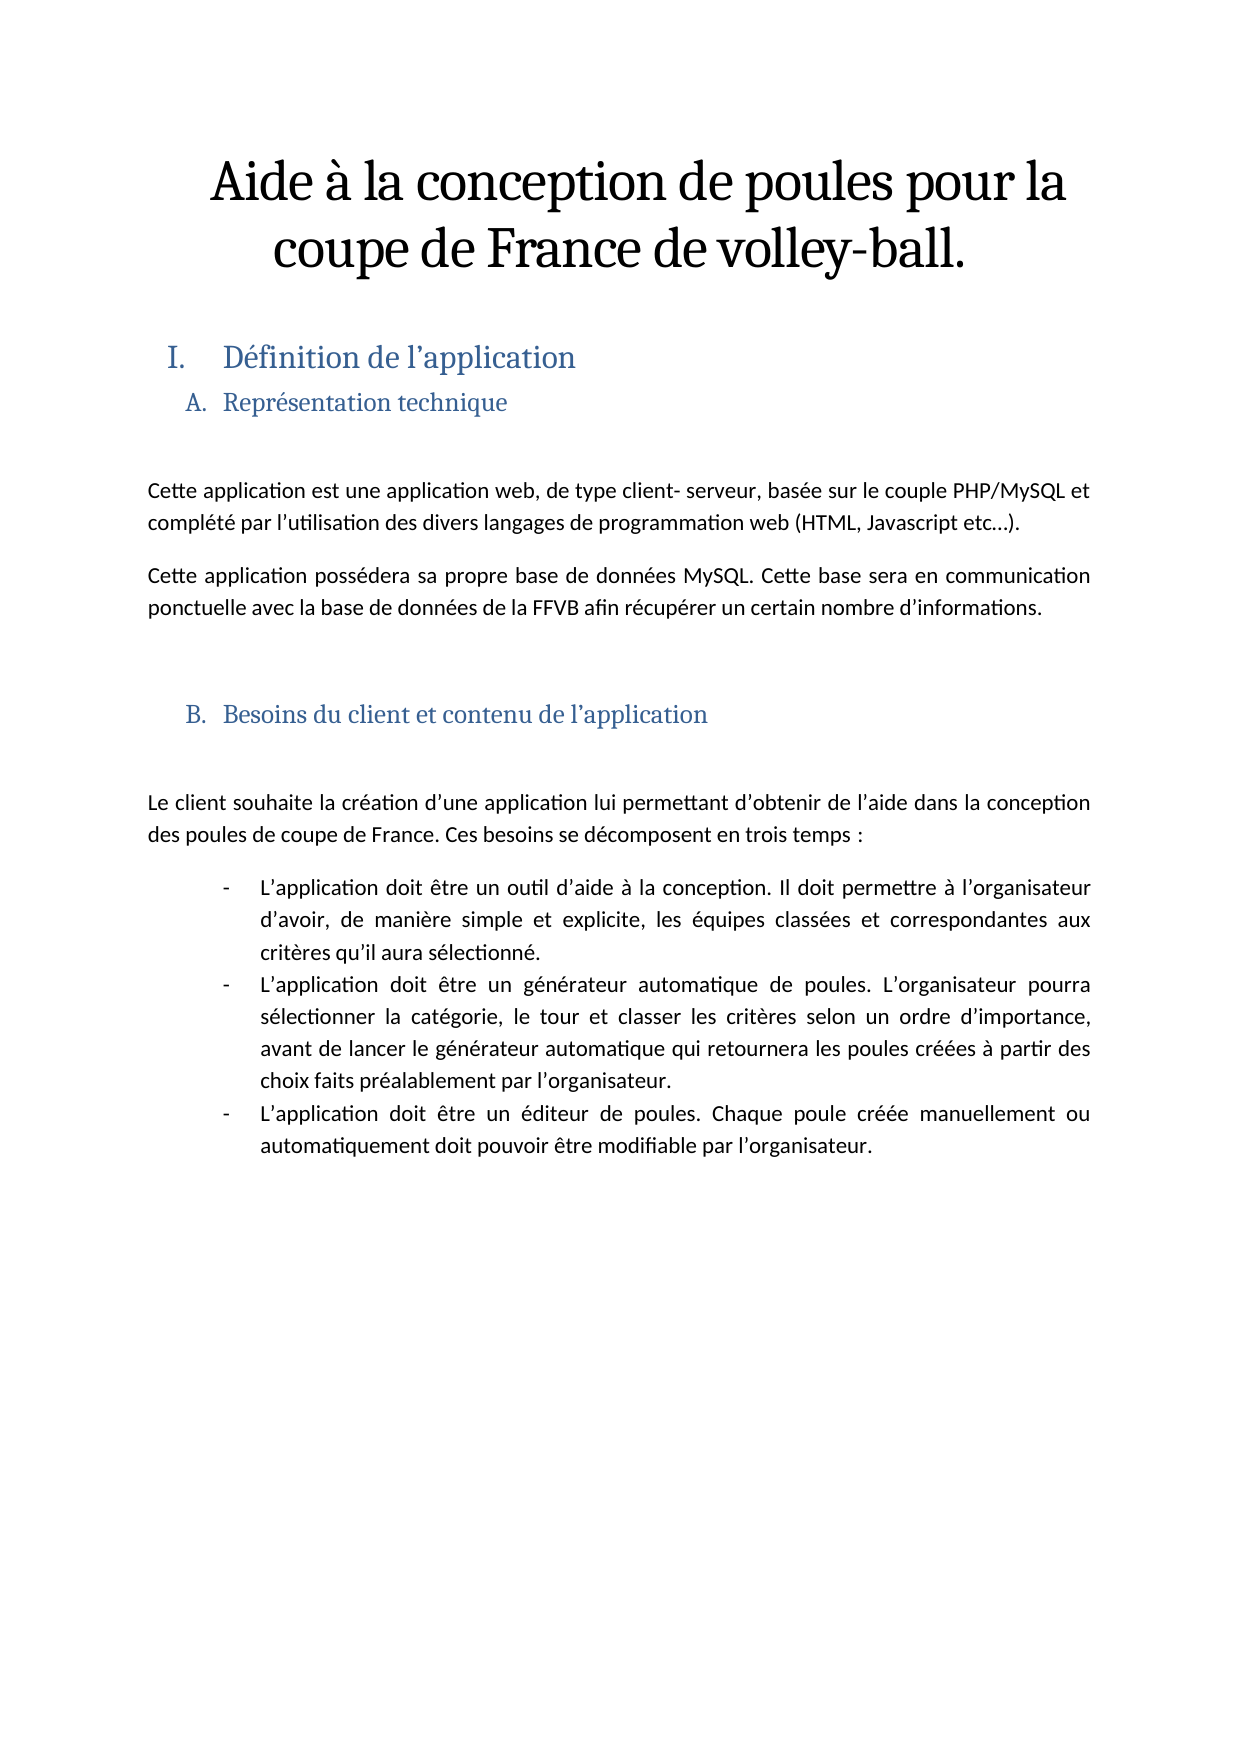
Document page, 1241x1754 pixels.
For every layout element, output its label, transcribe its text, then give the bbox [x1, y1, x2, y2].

text Le client souhaite la création d’une application lui permettant d’obtenir de l’aide dans la conception des poules de coupe de France. Ces besoins se décomposent en trois temps : [148, 788, 1093, 848]
list L’application doit être un éditeur de poules. Chaque poule créée manuellement ou automatiquement doit pouvoir être modifiable par l’organisateur. [223, 1099, 1093, 1159]
text Cette application est une application web, de type client- serveur, basée sur le couple PHP/MySQL et complété par l’utilisation des divers langages de programmation web (HTML, Javascript etc…). [148, 476, 1093, 536]
text Cette application possédera sa propre base de données MySQL. Cette base sera en communication ponctuelle avec la base de données de la FFVB afin récupérer un certain nombre d’informations. [148, 561, 1093, 621]
title Aide à la conception de poules pour la coupe de France de volley-ball. [148, 148, 1093, 282]
subtitle Représentation technique [185, 387, 1093, 418]
subtitle Définition de l’application [185, 339, 1093, 377]
list L’application doit être un outil d’aide à la conception. Il doit permettre à l’organisateur d’avoir, de manière simple et explicite, les équipes classées et correspondantes aux critères qu’il aura sélectionné. [223, 873, 1093, 966]
list L’application doit être un générateur automatique de poules. L’organisateur pourra sélectionner la catégorie, le tour et classer les critères selon un ordre d’importance, avant de lancer le générateur automatique qui retournera les poules créées à partir des choix faits préalablement par l’organisateur. [223, 970, 1093, 1094]
subtitle Besoins du client et contenu de l’application [185, 699, 1093, 731]
